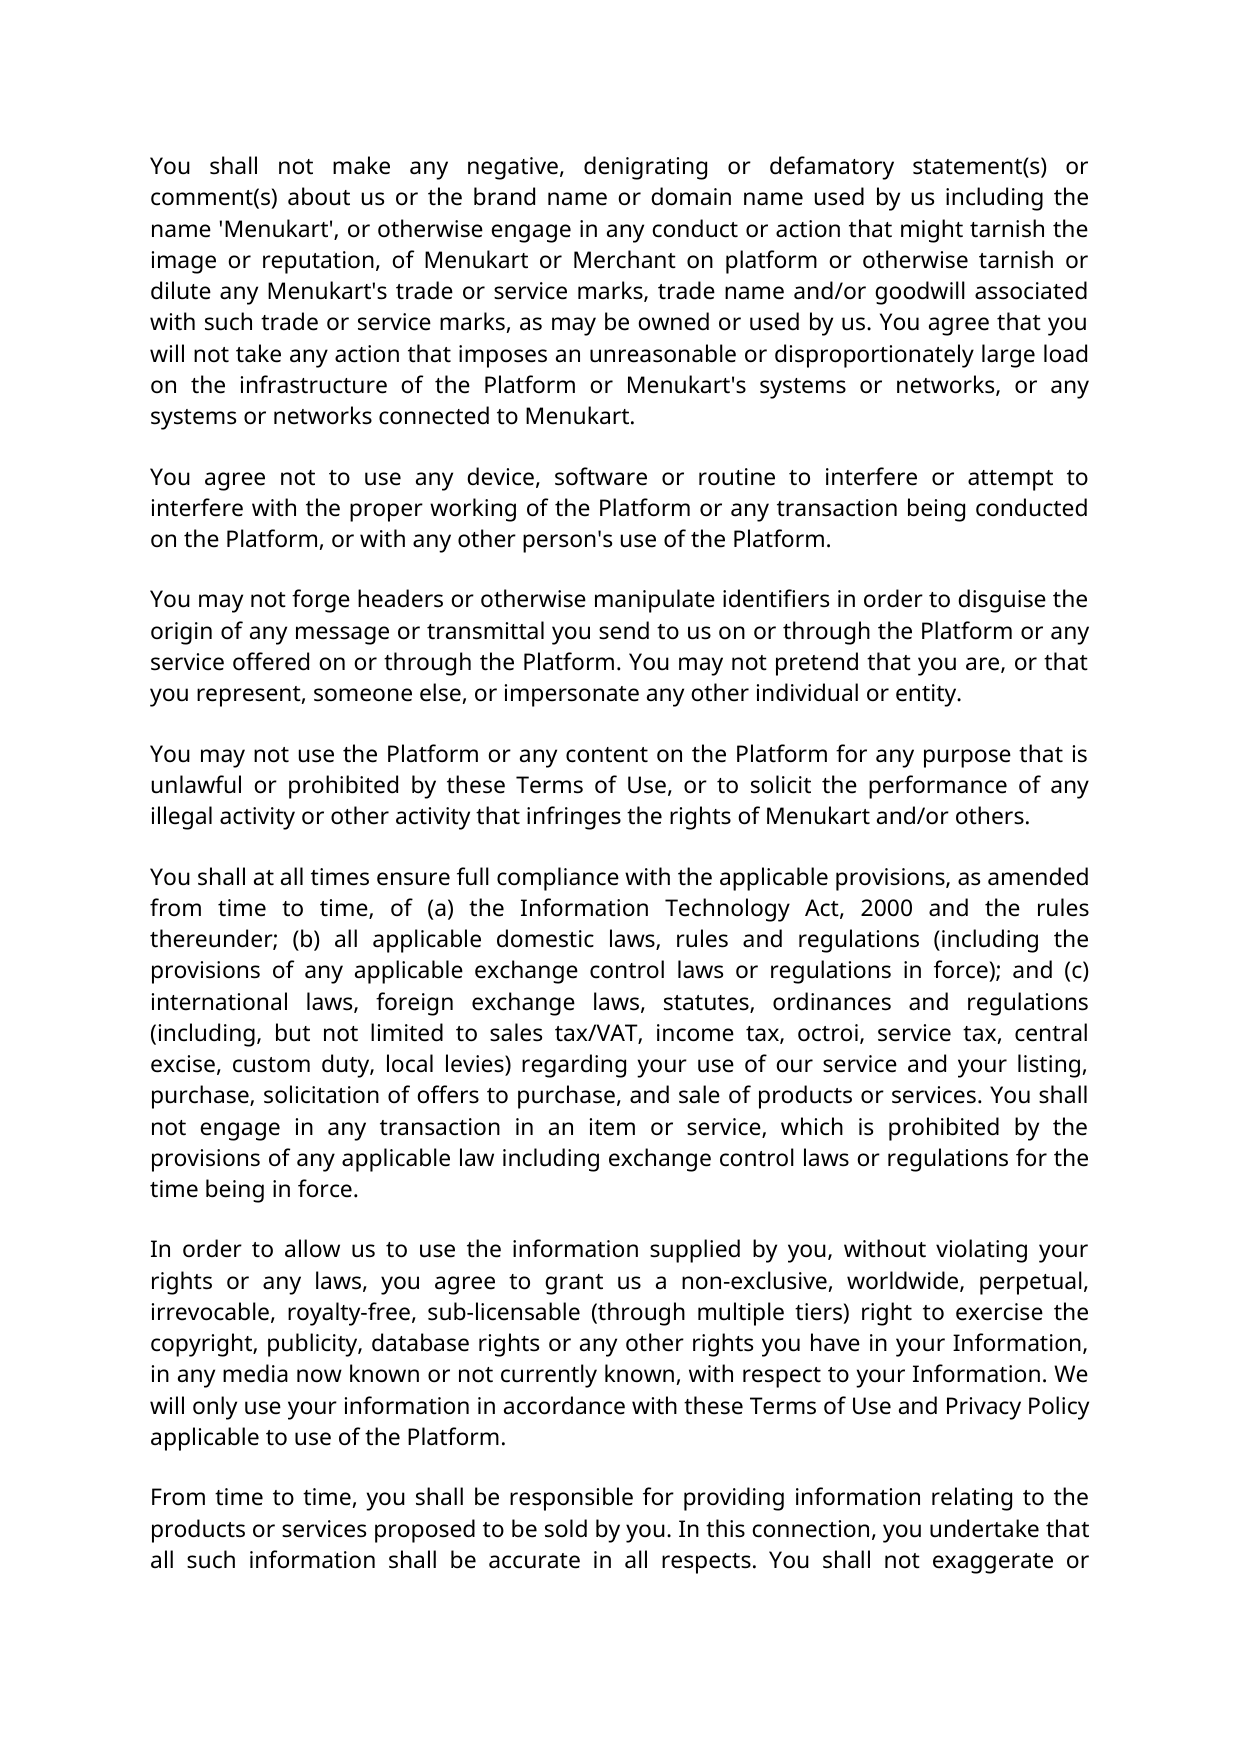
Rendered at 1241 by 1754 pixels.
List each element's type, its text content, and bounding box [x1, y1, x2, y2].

text You may not use the Platform or any content on the Platform for any purpose that is unlawful or prohibited by these Terms of Use, or to solicit the performance of any illegal activity or other activity that infringes the rights of Menukart and/or others. [150, 737, 1090, 831]
text You shall at all times ensure full compliance with the applicable provisions, as amended from time to time, of (a) the Information Technology Act, 2000 and the rules thereunder; (b) all applicable domestic laws, rules and regulations (including the provisions of any applicable exchange control laws or regulations in force); and (c) international laws, foreign exchange laws, statutes, ordinances and regulations (including, but not limited to sales tax/VAT, income tax, octroi, service tax, central excise, custom duty, local levies) regarding your use of our service and your listing, purchase, solicitation of offers to purchase, and sale of products or services. You shall not engage in any transaction in an item or service, which is prohibited by the provisions of any applicable law including exchange control laws or regulations for the time being in force. [150, 860, 1090, 1204]
text You may not forge headers or otherwise manipulate identifiers in order to disguise the origin of any message or transmittal you send to us on or through the Platform or any service offered on or through the Platform. You may not pretend that you are, or that you represent, someone else, or impersonate any other individual or entity. [150, 583, 1090, 708]
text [150, 1481, 1090, 1575]
text In order to allow us to use the information supplied by you, without violating your rights or any laws, you agree to grant us a non-exclusive, worldwide, perpetual, irrevocable, royalty-free, sub-licensable (through multiple tiers) right to exercise the copyright, publicity, database rights or any other rights you have in your Information, in any media now known or not currently known, with respect to your Information. We will only use your information in accordance with these Terms of Use and Privacy Policy applicable to use of the Platform. [150, 1233, 1090, 1452]
text You shall not make any negative, denigrating or defamatory statement(s) or comment(s) about us or the brand name or domain name used by us including the name 'Menukart', or otherwise engage in any conduct or action that might tarnish the image or reputation, of Menukart or Merchant on platform or otherwise tarnish or dilute any Menukart's trade or service marks, trade name and/or goodwill associated with such trade or service marks, as may be owned or used by us. You agree that you will not take any action that imposes an unreasonable or disproportionately large load on the infrastructure of the Platform or Menukart's systems or networks, or any systems or networks connected to Menukart. [150, 150, 1090, 431]
text You agree not to use any device, software or routine to interfere or attempt to interfere with the proper working of the Platform or any transaction being conducted on the Platform, or with any other person's use of the Platform. [150, 460, 1090, 554]
